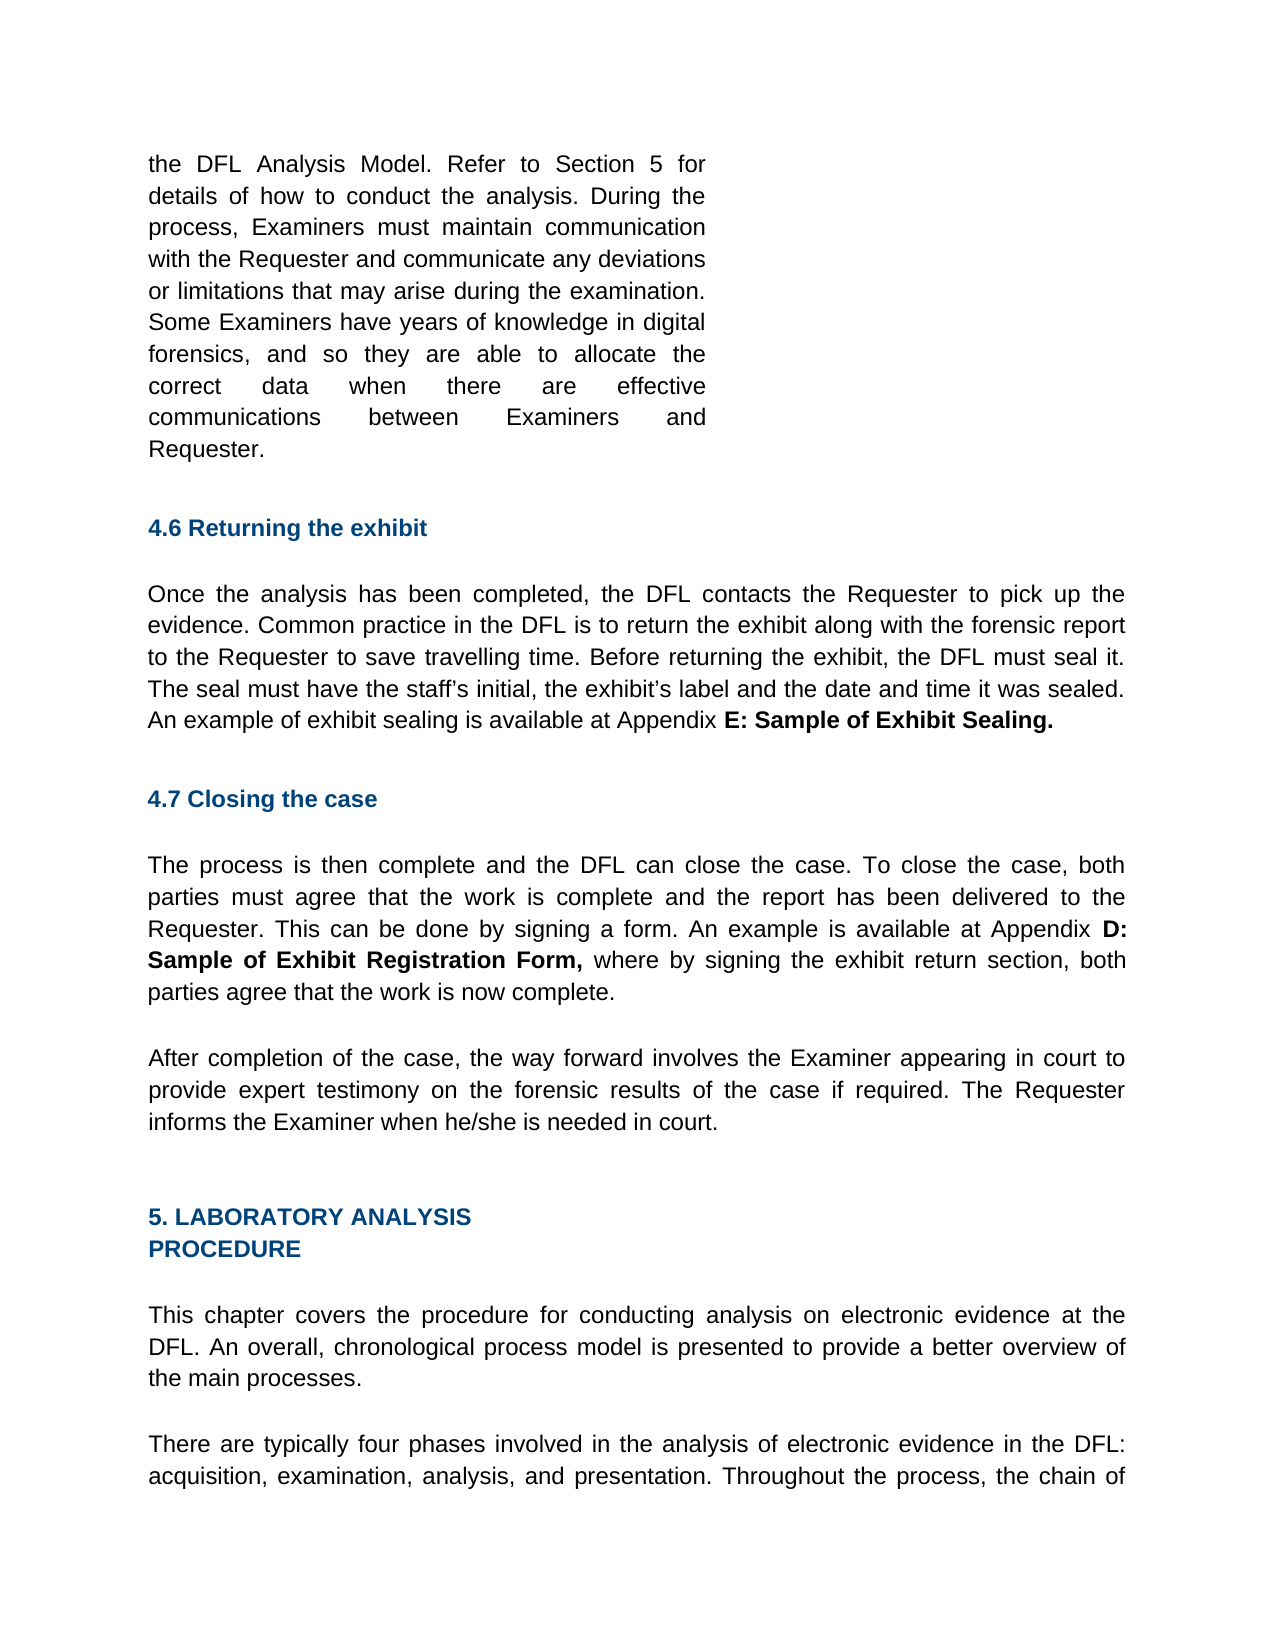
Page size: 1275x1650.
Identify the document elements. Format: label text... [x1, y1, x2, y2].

text 4.7 Closing the case [147, 785, 417, 813]
text 4.6 Returning the exhibit [148, 514, 469, 541]
text The process is then complete and the DFL can close the case. To close the case, both parties must agree that the work is complete and the report has been delivered to the Requester. This can be done by signing a form. An example is available at Appendix D: Sample of Exhibit Registration Form, where by signing the exhibit return section, both parties agree that the work is now complete. [147, 851, 1127, 1006]
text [148, 150, 707, 463]
text After completion of the case, the way forward involves the Examiner appearing in court to provide expert testimony on the forensic results of the case if required. The Requester informs the Examiner when he/she is needed in court. [148, 1044, 1127, 1135]
text 5. LABORATORY ANALYSIS PROCEDURE [148, 1203, 609, 1262]
text This chapter covers the procedure for conducting analysis on electronic evidence at the DFL. An overall, chronological process model is presented to provide a better overview of the main processes. [148, 1301, 1127, 1392]
text Once the analysis has been completed, the DFL contacts the Requester to pick up the evidence. Common practice in the DFL is to return the exhibit along with the forensic report to the Requester to save travelling time. Before returning the exhibit, the DFL must seal it. The seal must have the staff’s initial, the exhibit’s label and the date and time it was sealed. An example of exhibit sealing is available at Appendix E: Sample of Exhibit Sealing. [147, 580, 1127, 734]
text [148, 1430, 1127, 1489]
